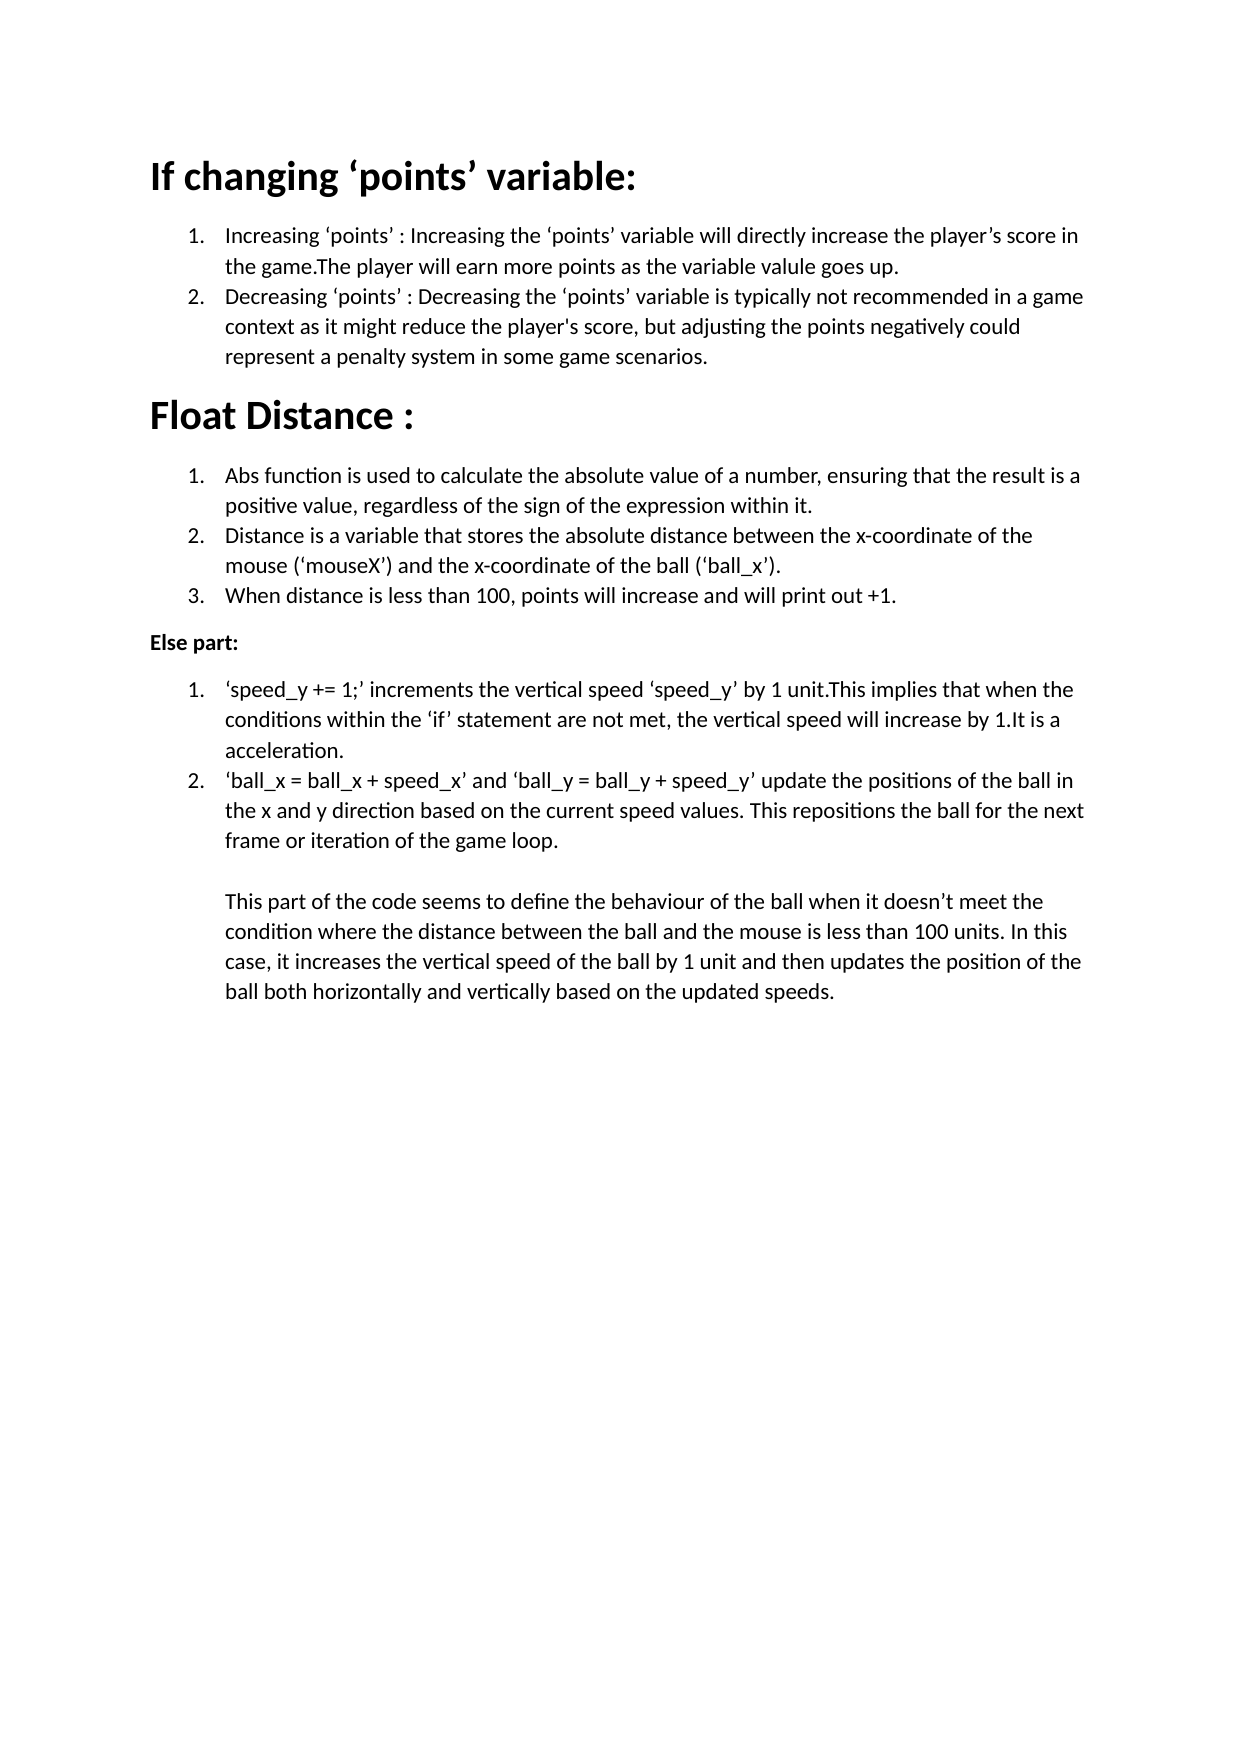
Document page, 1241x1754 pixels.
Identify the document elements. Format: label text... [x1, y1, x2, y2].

list Increasing ‘points’ : Increasing the ‘points’ variable will directly increase the player’s score in the game.The player will earn more points as the variable valule goes up. [187, 222, 1090, 280]
list ‘speed_y += 1;’ increments the vertical speed ‘speed_y’ by 1 unit.This implies that when the conditions within the ‘if’ statement are not met, the vertical speed will increase by 1.It is a acceleration. [187, 675, 1090, 764]
list When distance is less than 100, points will increase and will print out +1. [187, 582, 1090, 610]
text If changing ‘points’ variable: [150, 150, 1090, 201]
list ‘ball_x = ball_x + speed_x’ and ‘ball_y = ball_y + speed_y’ update the positions of the ball in the x and y direction based on the current speed values. This repositions the ball for the next frame or iteration of the game loop. [187, 766, 1090, 854]
text Float Distance : [150, 389, 1090, 440]
list This part of the code seems to define the behaviour of the ball when it doesn’t meet the condition where the distance between the ball and the mouse is less than 100 units. In this case, it increases the vertical speed of the ball by 1 unit and then updates the position of the ball both horizontally and vertically based on the updated speeds. [225, 887, 1090, 1006]
list Abs function is used to calculate the absolute value of a number, ensuring that the result is a positive value, regardless of the sign of the expression within it. [187, 461, 1090, 519]
list Distance is a variable that stores the absolute distance between the x-coordinate of the mouse (‘mouseX’) and the x-coordinate of the ball (‘ball_x’). [187, 521, 1090, 579]
text Else part: [150, 628, 1090, 657]
list Decreasing ‘points’ : Decreasing the ‘points’ variable is typically not recommended in a game context as it might reduce the player's score, but adjusting the points negatively could represent a penalty system in some game scenarios. [187, 282, 1090, 370]
